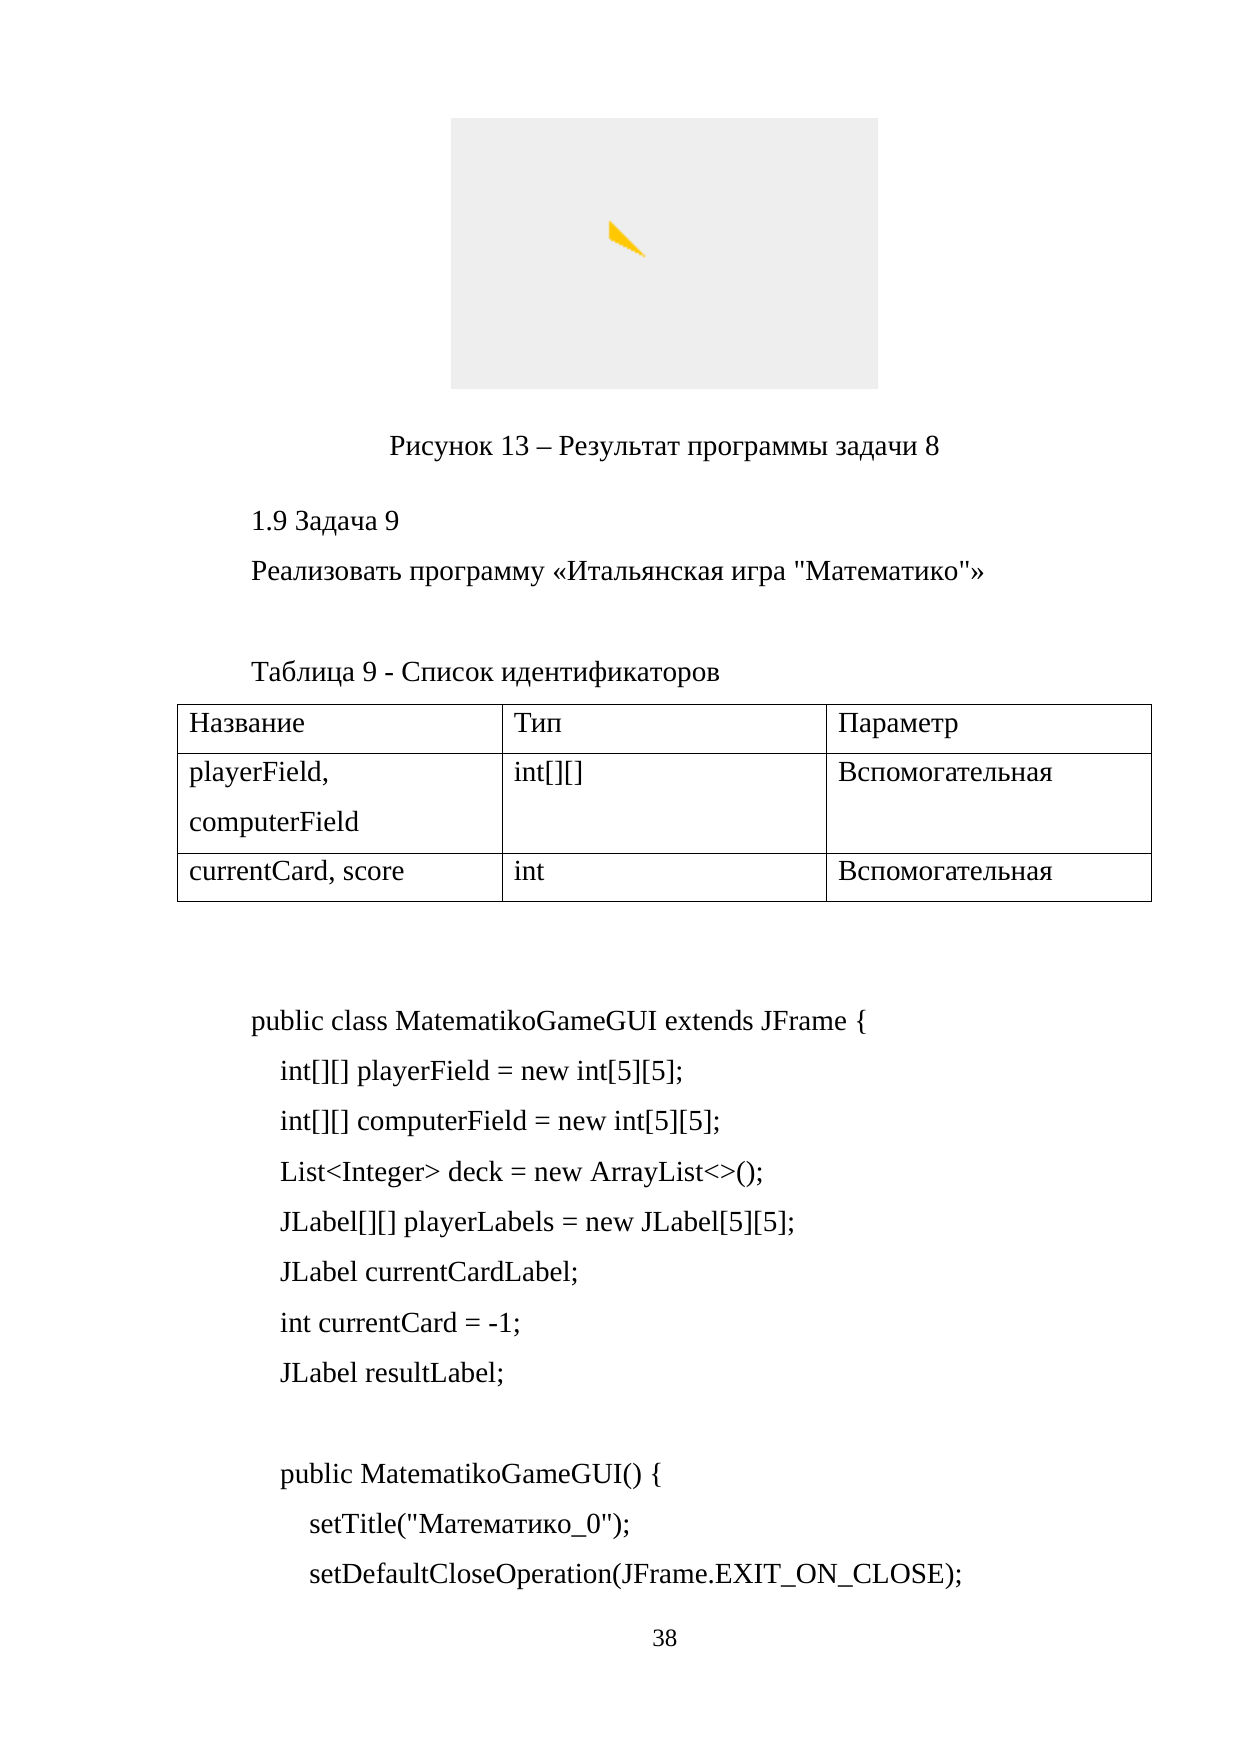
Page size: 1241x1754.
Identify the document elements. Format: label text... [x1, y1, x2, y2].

text JLabel resultLabel; [177, 1355, 1152, 1389]
table_cell currentCard, score [178, 854, 502, 901]
table_cell Вспомогательная [827, 854, 1151, 901]
table_cell int [503, 854, 826, 901]
picture [450, 118, 879, 389]
text setDefaultCloseOperation(JFrame.EXIT_ON_CLOSE); [177, 1556, 1152, 1590]
text 1.9 Задача 9 [177, 503, 1152, 537]
table_cell playerField, computerField [178, 754, 502, 852]
text public class MatematikoGameGUI extends JFrame { [177, 1003, 1152, 1036]
text JLabel[][] playerLabels = new JLabel[5][5]; [177, 1204, 1152, 1238]
text JLabel currentCardLabel; [177, 1254, 1152, 1288]
table_header Название [178, 705, 502, 753]
text Таблица 9 - Список идентификаторов [177, 654, 1152, 688]
text public MatematikoGameGUI() { [177, 1456, 1152, 1489]
table_cell int[][] [503, 754, 826, 852]
text int[][] playerField = new int[5][5]; [177, 1053, 1152, 1087]
table_header Тип [503, 705, 826, 753]
text List<Integer> deck = new ArrayList<>(); [177, 1154, 1152, 1187]
text Рисунок 13 – Результат программы задачи 8 [177, 428, 1152, 461]
text Реализовать программу «Итальянская игра "Математико"» [177, 553, 1152, 587]
text setTitle("Математико_0"); [177, 1506, 1152, 1539]
text int[][] computerField = new int[5][5]; [177, 1103, 1152, 1137]
table_cell Вспомогательная [827, 754, 1151, 852]
table_header Параметр [827, 705, 1151, 753]
text int currentCard = -1; [177, 1305, 1152, 1338]
